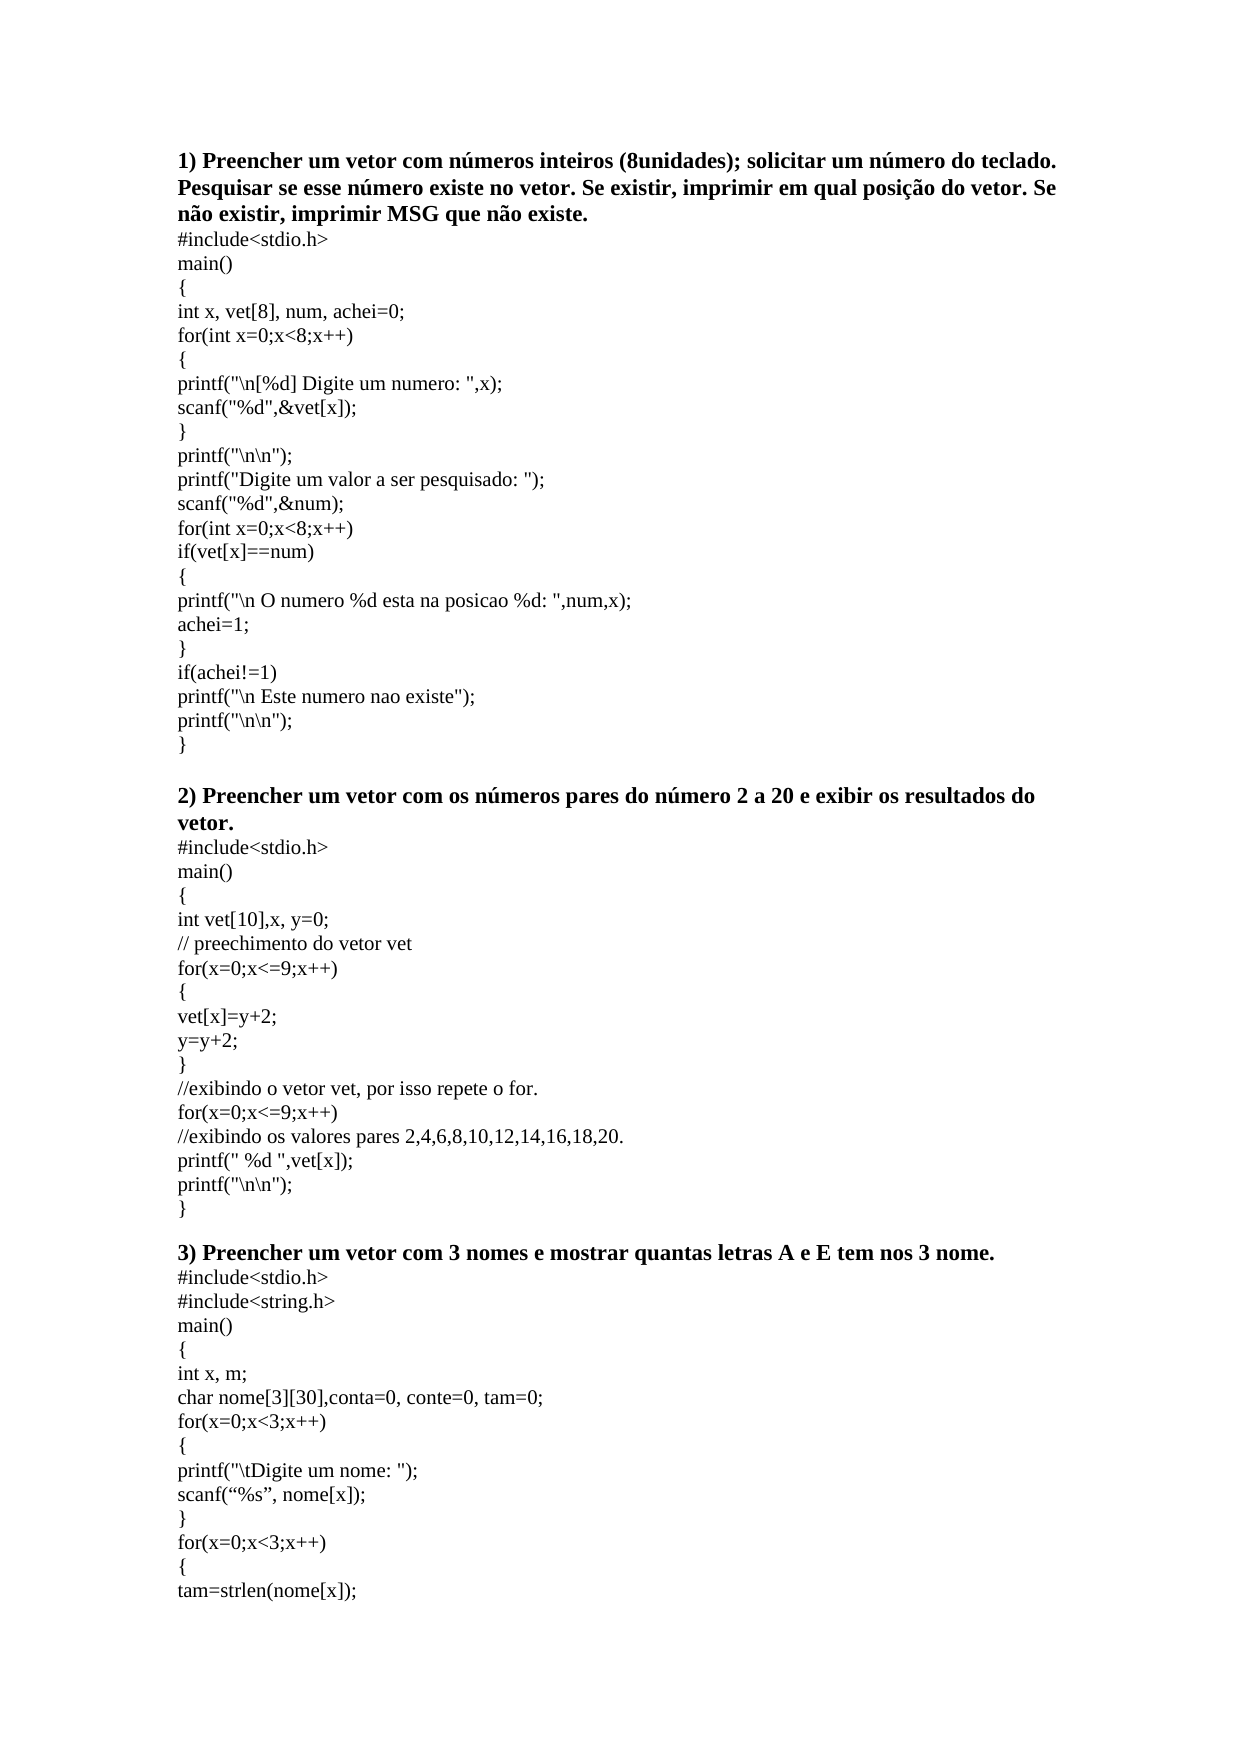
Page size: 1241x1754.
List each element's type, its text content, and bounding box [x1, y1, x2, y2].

text { [177, 275, 1063, 299]
text scanf(“%s”, nome[x]); [177, 1482, 1063, 1506]
text vet[x]=y+2; [177, 1003, 1063, 1028]
text printf("\tDigite um nome: "); [177, 1457, 1063, 1482]
text //exibindo o vetor vet, por isso repete o for. [177, 1076, 1063, 1100]
text { [177, 1433, 1063, 1457]
text 2) Preencher um vetor com os números pares do número 2 a 20 e exibir os resultados do vetor. [177, 782, 1063, 835]
text if(vet[x]==num) [177, 539, 1063, 563]
text { [177, 979, 1063, 1003]
text for(x=0;x<=9;x++) [177, 1100, 1063, 1124]
text printf("\n[%d] Digite um numero: ",x); [177, 371, 1063, 395]
text y=y+2; [177, 1028, 1063, 1052]
text 3) Preencher um vetor com 3 nomes e mostrar quantas letras A e E tem nos 3 nome. [177, 1239, 1063, 1265]
text printf("\n Este numero nao existe"); [177, 684, 1063, 708]
text // preechimento do vetor vet [177, 931, 1063, 955]
text #include<stdio.h> [177, 835, 1063, 859]
text for(int x=0;x<8;x++) [177, 515, 1063, 539]
text #include<stdio.h> [177, 227, 1063, 251]
text main() [177, 1313, 1063, 1337]
text for(x=0;x<3;x++) [177, 1530, 1063, 1554]
text Pesquisar se esse número existe no vetor. Se existir, imprimir em qual posição do vetor. Se não existir, imprimir MSG que não existe. [177, 174, 1063, 227]
text } [177, 1196, 1063, 1220]
text for(int x=0;x<8;x++) [177, 323, 1063, 347]
text { [177, 1554, 1063, 1578]
text //exibindo os valores pares 2,4,6,8,10,12,14,16,18,20. [177, 1124, 1063, 1148]
text } [177, 1506, 1063, 1530]
text #include<string.h> [177, 1289, 1063, 1313]
text { [177, 883, 1063, 907]
text #include<stdio.h> [177, 1265, 1063, 1289]
text } [177, 419, 1063, 443]
text printf("Digite um valor a ser pesquisado: "); [177, 467, 1063, 491]
text main() [177, 859, 1063, 883]
text printf(" %d ",vet[x]); [177, 1148, 1063, 1172]
text tam=strlen(nome[x]); [177, 1578, 1063, 1602]
text int x, vet[8], num, achei=0; [177, 299, 1063, 323]
text scanf("%d",&num); [177, 491, 1063, 515]
text } [177, 732, 1063, 756]
text achei=1; [177, 612, 1063, 636]
text int vet[10],x, y=0; [177, 907, 1063, 931]
text main() [177, 251, 1063, 275]
text } [177, 636, 1063, 660]
text { [177, 563, 1063, 588]
text } [177, 1052, 1063, 1076]
text char nome[3][30],conta=0, conte=0, tam=0; [177, 1385, 1063, 1409]
text printf("\n\n"); [177, 708, 1063, 732]
text printf("\n\n"); [177, 1172, 1063, 1196]
text for(x=0;x<=9;x++) [177, 955, 1063, 979]
text printf("\n\n"); [177, 443, 1063, 467]
text if(achei!=1) [177, 660, 1063, 684]
text for(x=0;x<3;x++) [177, 1409, 1063, 1433]
text { [177, 1337, 1063, 1361]
text printf("\n O numero %d esta na posicao %d: ",num,x); [177, 588, 1063, 612]
text 1) Preencher um vetor com números inteiros (8unidades); solicitar um número do teclado. [177, 148, 1063, 174]
text { [177, 347, 1063, 371]
text scanf("%d",&vet[x]); [177, 395, 1063, 419]
text int x, m; [177, 1361, 1063, 1385]
